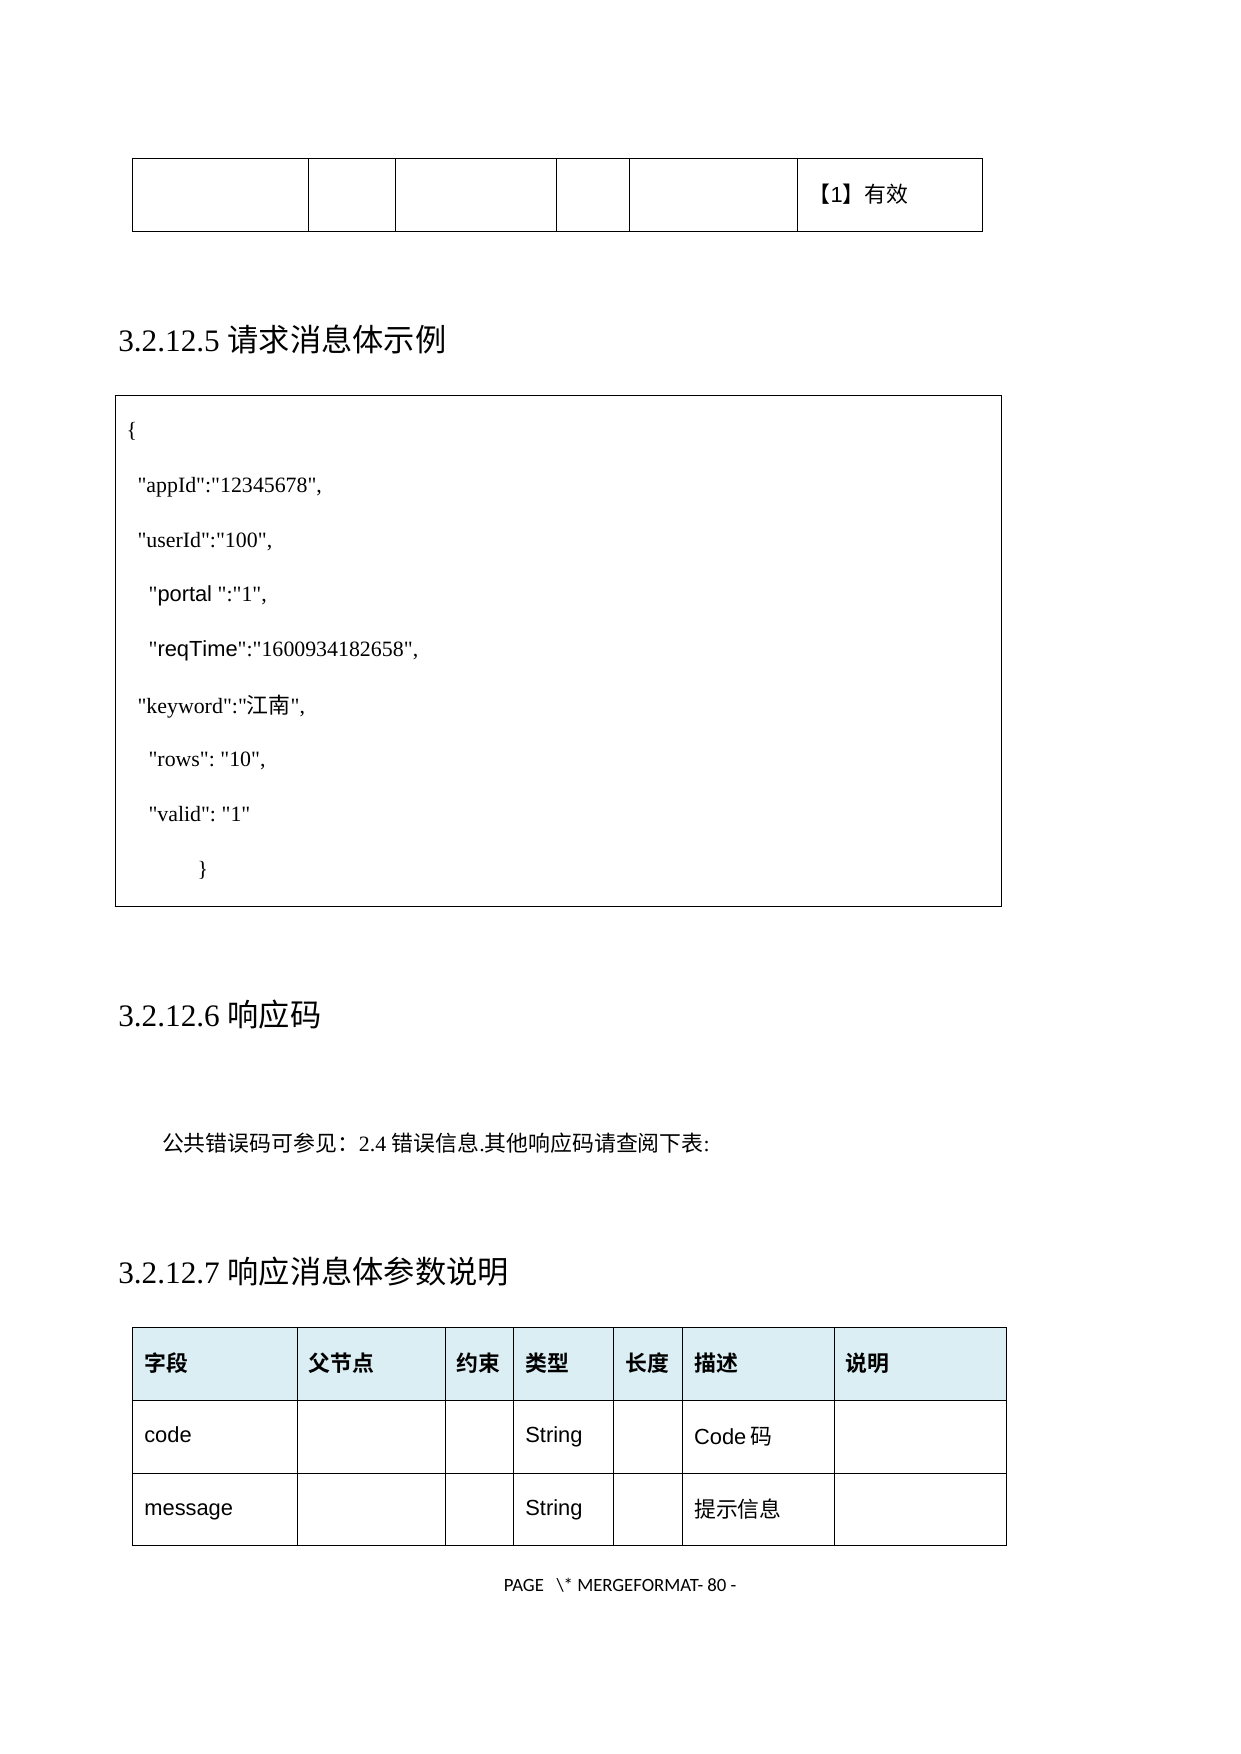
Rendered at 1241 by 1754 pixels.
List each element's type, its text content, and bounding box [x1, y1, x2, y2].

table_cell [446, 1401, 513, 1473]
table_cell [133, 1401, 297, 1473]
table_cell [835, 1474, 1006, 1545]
subtitle 响应码 [118, 979, 1122, 1047]
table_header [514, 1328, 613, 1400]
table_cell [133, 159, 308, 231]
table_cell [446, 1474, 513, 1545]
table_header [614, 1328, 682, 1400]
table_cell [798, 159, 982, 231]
text 公共错误码可参见：2.4错误信息.其他响应码请查阅下表: [118, 1125, 1122, 1159]
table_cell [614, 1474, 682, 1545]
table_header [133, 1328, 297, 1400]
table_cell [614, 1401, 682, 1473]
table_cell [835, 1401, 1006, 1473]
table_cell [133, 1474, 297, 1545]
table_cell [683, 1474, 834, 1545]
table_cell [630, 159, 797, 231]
subtitle 响应消息体参数说明 [118, 1236, 1122, 1303]
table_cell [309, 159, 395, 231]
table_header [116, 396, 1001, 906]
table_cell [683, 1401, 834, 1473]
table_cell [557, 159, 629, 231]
subtitle 请求消息体示例 [118, 303, 1122, 371]
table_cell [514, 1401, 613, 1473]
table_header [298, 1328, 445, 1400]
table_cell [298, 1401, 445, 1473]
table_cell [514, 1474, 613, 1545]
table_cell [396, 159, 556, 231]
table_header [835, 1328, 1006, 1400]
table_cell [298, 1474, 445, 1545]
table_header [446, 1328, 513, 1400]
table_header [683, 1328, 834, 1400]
